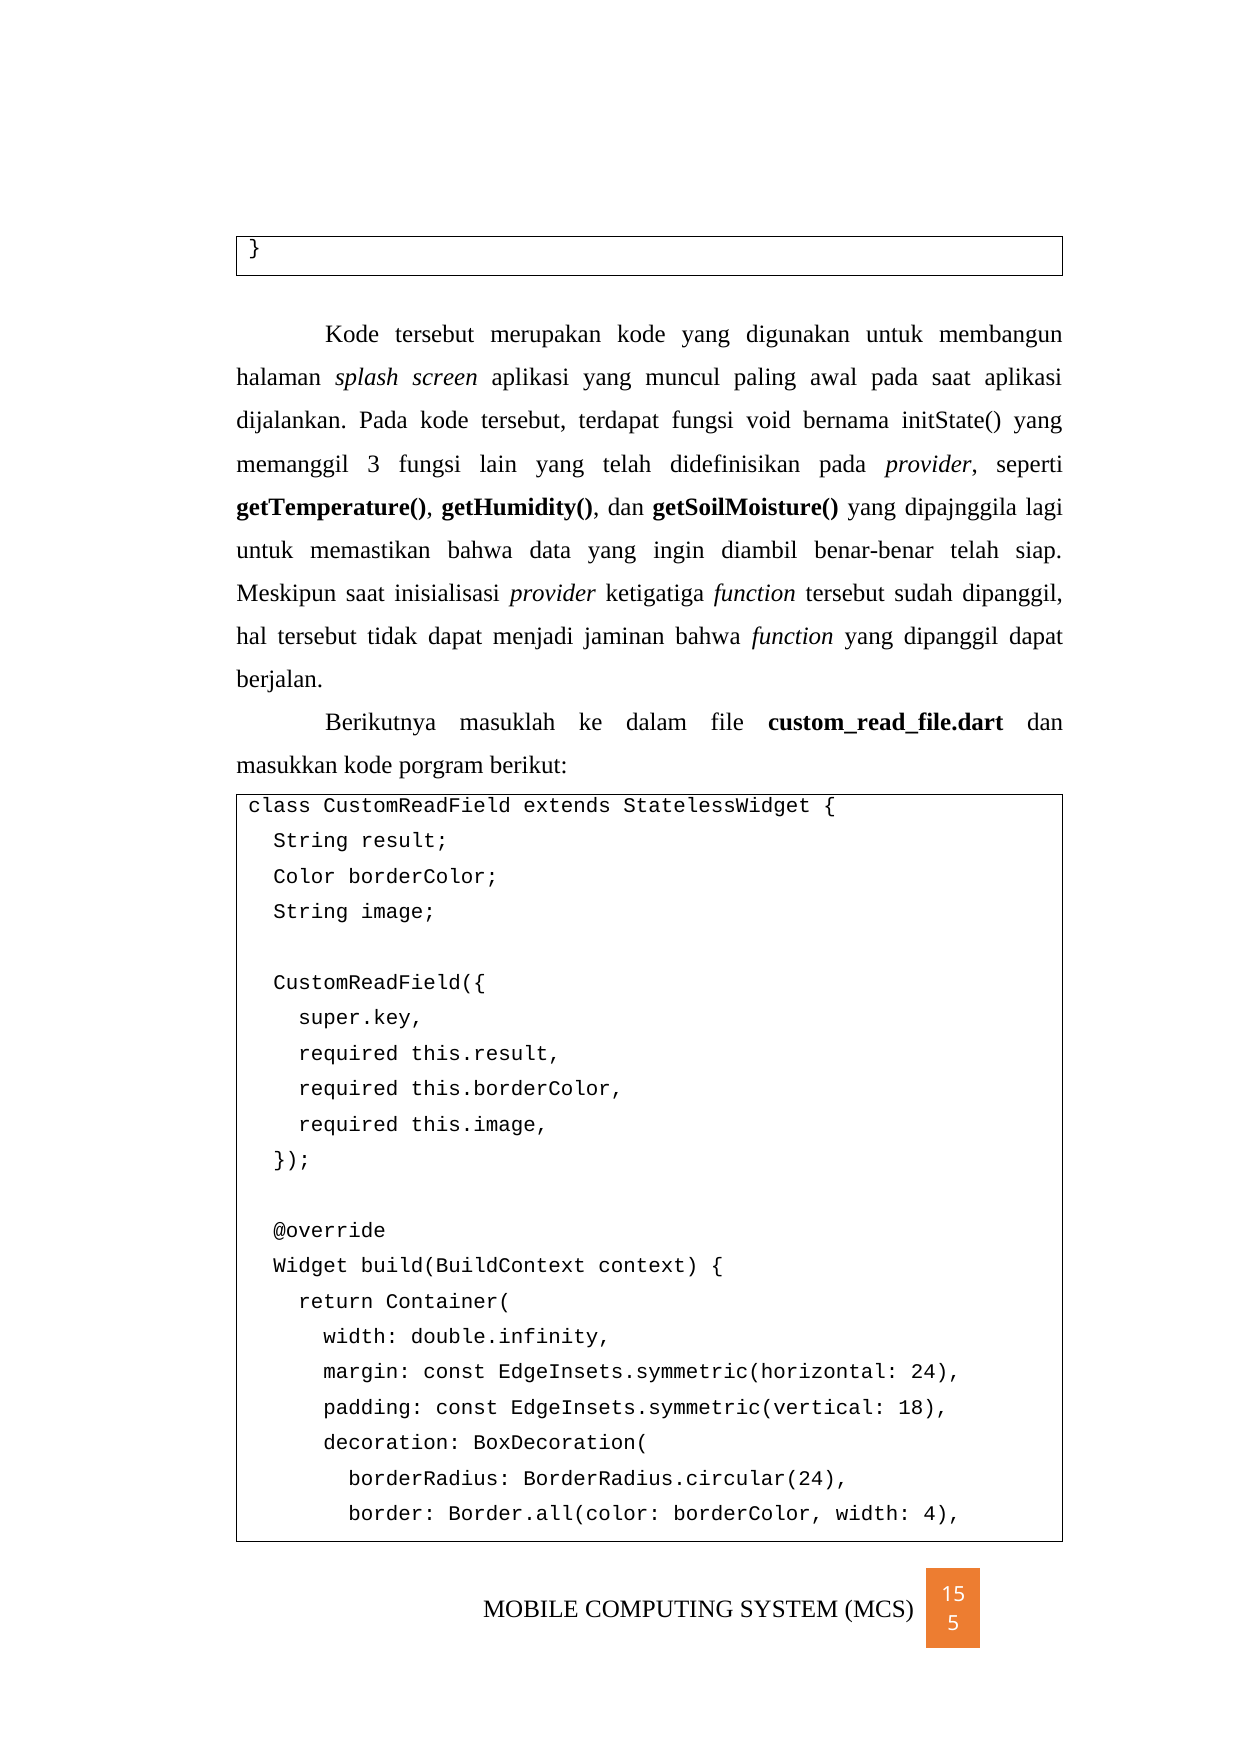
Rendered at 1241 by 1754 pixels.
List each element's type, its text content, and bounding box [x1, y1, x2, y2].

text Kode tersebut merupakan kode yang digunakan untuk membangun halaman splash screen aplikasi yang muncul paling awal pada saat aplikasi dijalankan. Pada kode tersebut, terdapat fungsi void bernama initState() yang memanggil 3 fungsi lain yang telah didefinisikan pada provider, seperti getTemperature(), getHumidity(), dan getSoilMoisture() yang dipajnggila lagi untuk memastikan bahwa data yang ingin diambil benar-benar telah siap. Meskipun saat inisialisasi provider ketigatiga function tersebut sudah dipanggil, hal tersebut tidak dapat menjadi jaminan bahwa function yang dipanggil dapat berjalan. [236, 319, 1063, 693]
text Berikutnya masuklah ke dalam file custom_read_file.dart dan masukkan kode porgram berikut: [236, 707, 1063, 779]
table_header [237, 795, 1062, 1541]
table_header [237, 237, 1062, 275]
